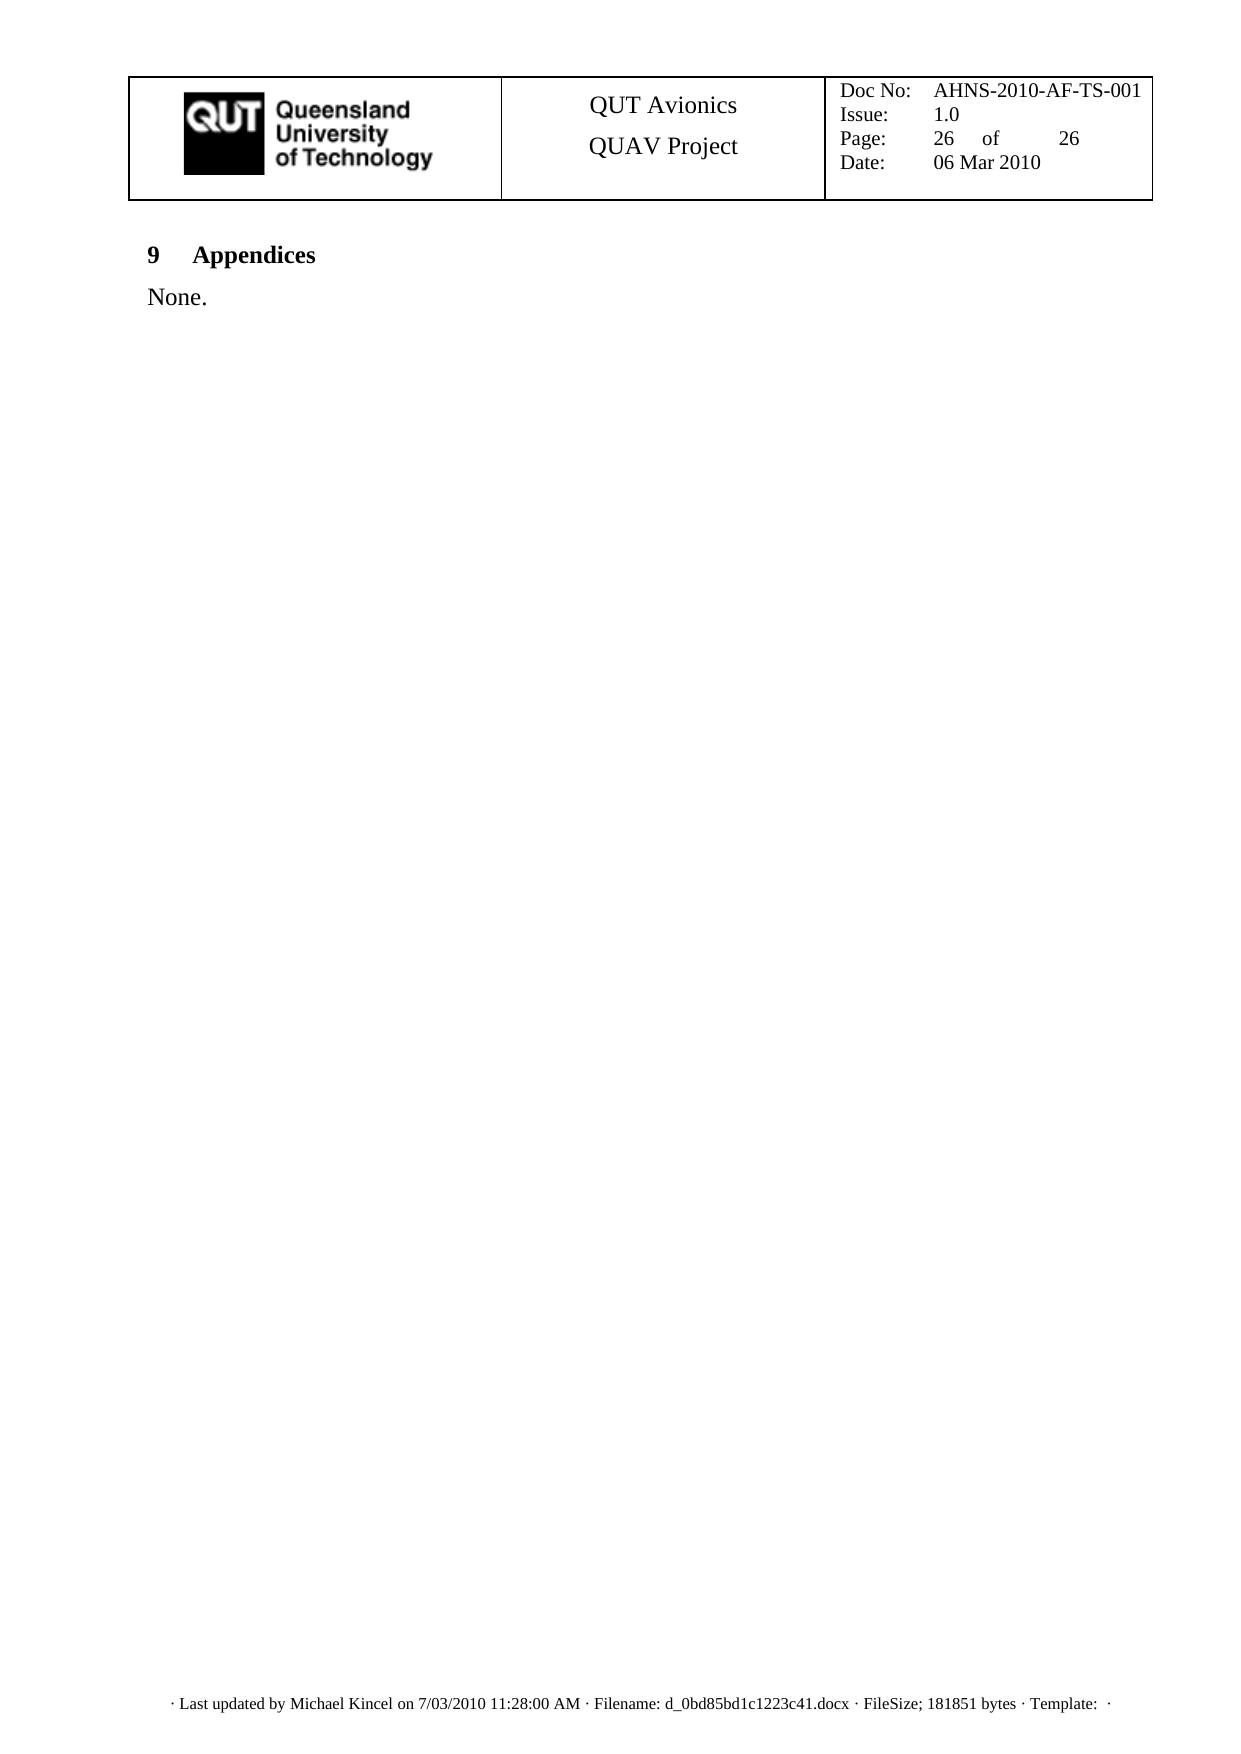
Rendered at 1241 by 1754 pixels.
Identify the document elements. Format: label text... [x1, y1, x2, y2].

text None. [147, 282, 1134, 310]
picture [183, 83, 477, 175]
subtitle Appendices [147, 240, 1134, 269]
